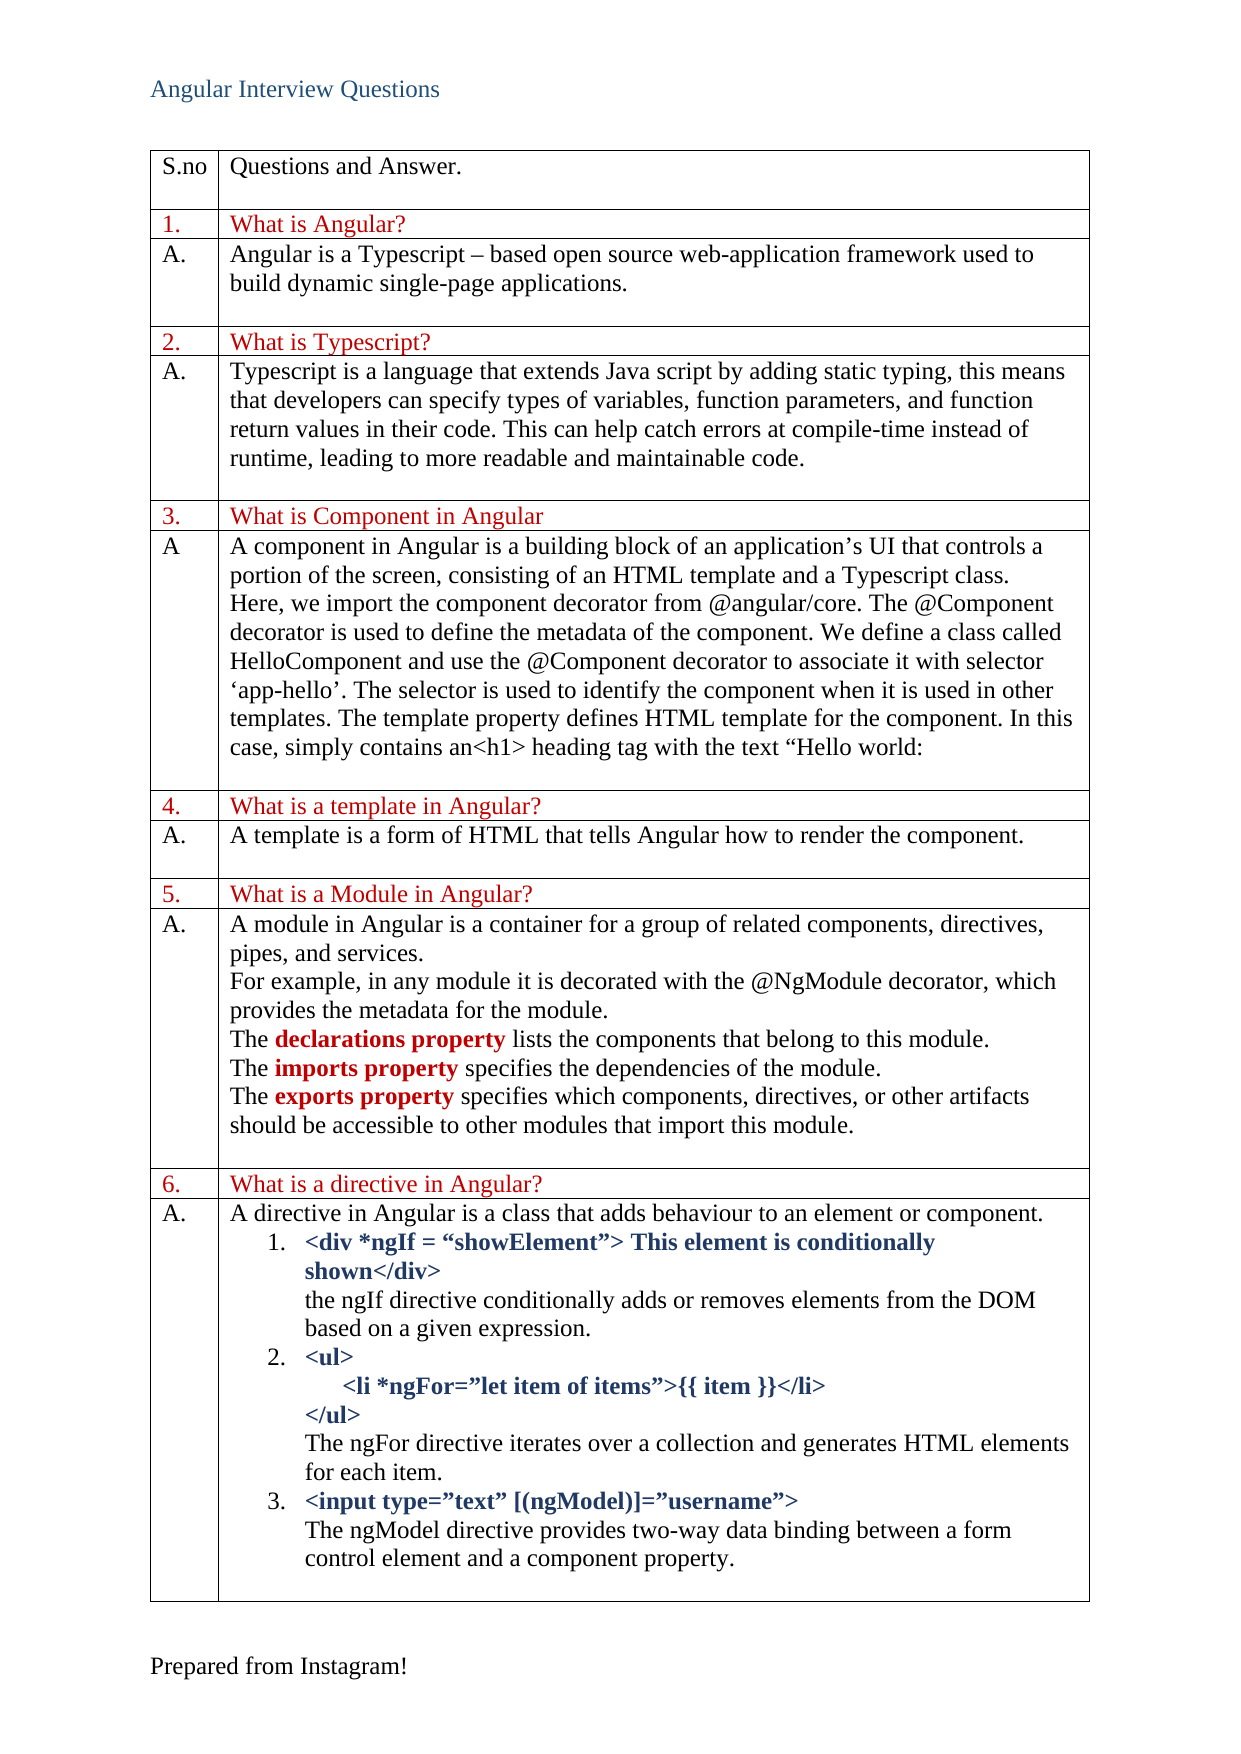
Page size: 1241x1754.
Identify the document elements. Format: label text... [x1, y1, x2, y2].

table_cell 3. [151, 501, 218, 530]
table_cell Typescript is a language that extends Java script by adding static typing, this means that developers can specify types of variables, function parameters, and function return values in their code. This can help catch errors at compile-time instead of runtime, leading to more readable and maintainable code. [219, 356, 1089, 500]
table_cell A [151, 531, 218, 790]
table_cell 4. [151, 791, 218, 819]
table_cell 1. [151, 210, 218, 238]
table_cell A module in Angular is a container for a group of related components, directives, pipes, and services. For example, in any module it is decorated with the @NgModule decorator, which provides the metadata for the module. The declarations property lists the components that belong to this module. The imports property specifies the dependencies of the module. The exports property specifies which components, directives, or other artifacts should be accessible to other modules that import this module. [219, 909, 1089, 1168]
table_cell What is a Module in Angular? [219, 879, 1089, 908]
table_cell What is Typescript? [219, 327, 1089, 355]
table_cell A directive in Angular is a class that adds behaviour to an element or component. <div *ngIf = “showElement”> This element is conditionally shown</div> the ngIf directive conditionally adds or removes elements from the DOM based on a given expression. <ul> <li *ngFor=”let item of items”>{{ item }}</li> </ul> The ngFor directive iterates over a collection and generates HTML elements for each item. <input type=”text” [(ngModel)]=”username”> The ngModel directive provides two-way data binding between a form control element and a component property. [219, 1199, 1089, 1601]
table_cell 5. [151, 879, 218, 908]
table_cell A. [151, 821, 218, 878]
table_cell A component in Angular is a building block of an application’s UI that controls a portion of the screen, consisting of an HTML template and a Typescript class. Here, we import the component decorator from @angular/core. The @Component decorator is used to define the metadata of the component. We define a class called HelloComponent and use the @Component decorator to associate it with selector ‘app-hello’. The selector is used to identify the component when it is used in other templates. The template property defines HTML template for the component. In this case, simply contains an<h1> heading tag with the text “Hello world: [219, 531, 1089, 790]
table_cell What is Component in Angular [219, 501, 1089, 530]
table_cell A. [151, 356, 218, 500]
table_cell 6. [151, 1169, 218, 1197]
table_cell What is a directive in Angular? [219, 1169, 1089, 1197]
table_cell What is Angular? [219, 210, 1089, 238]
table_cell A. [151, 1199, 218, 1601]
table_cell A. [151, 239, 218, 326]
table_cell 2. [151, 327, 218, 355]
table_header Questions and Answer. [219, 151, 1089, 208]
table_cell What is a template in Angular? [219, 791, 1089, 819]
table_header S.no [151, 151, 218, 208]
table_cell A. [151, 909, 218, 1168]
table_cell Angular is a Typescript – based open source web-application framework used to build dynamic single-page applications. [219, 239, 1089, 326]
table_cell A template is a form of HTML that tells Angular how to render the component. [219, 821, 1089, 878]
